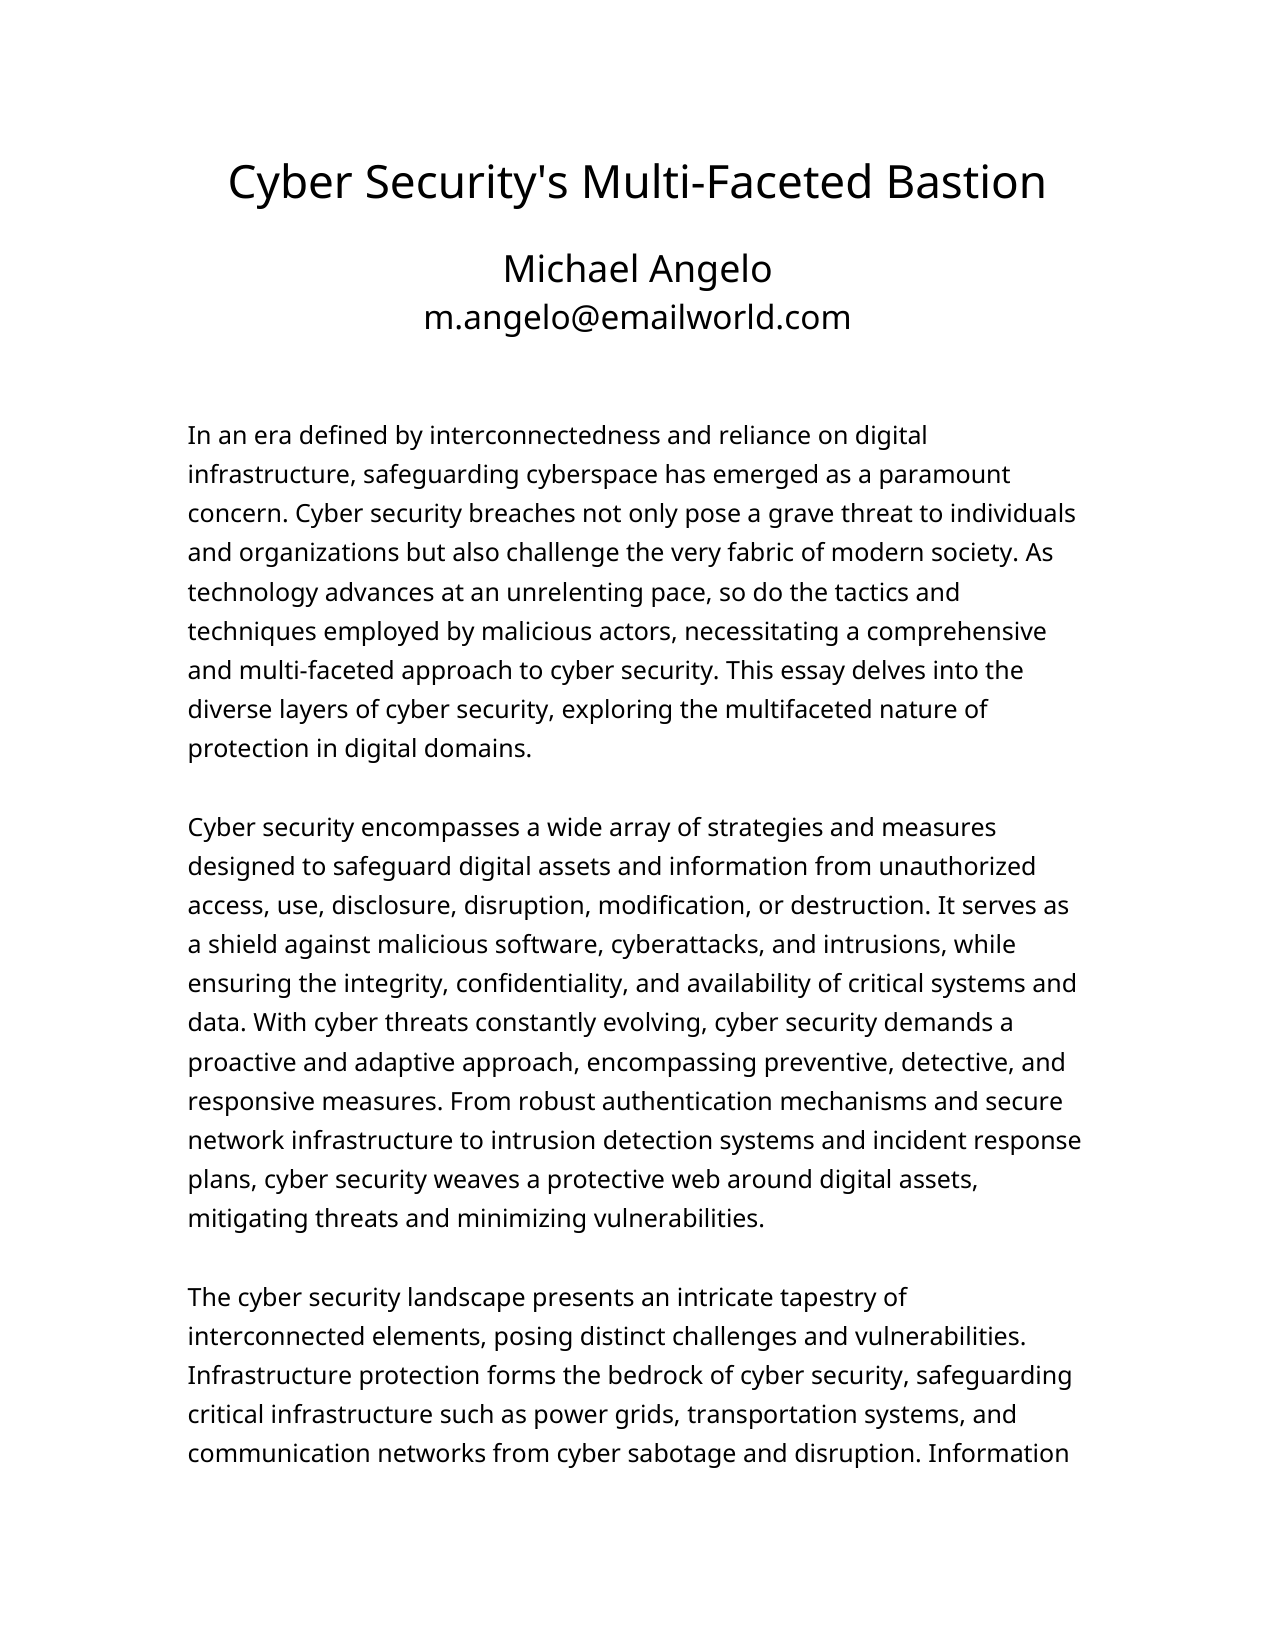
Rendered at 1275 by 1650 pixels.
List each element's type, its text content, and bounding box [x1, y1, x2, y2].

text Cyber Security's Multi-Faceted Bastion [187, 150, 1087, 212]
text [187, 418, 1087, 1470]
text m.angelo@emailworld.com [187, 293, 1087, 339]
text Michael Angelo [187, 242, 1087, 293]
